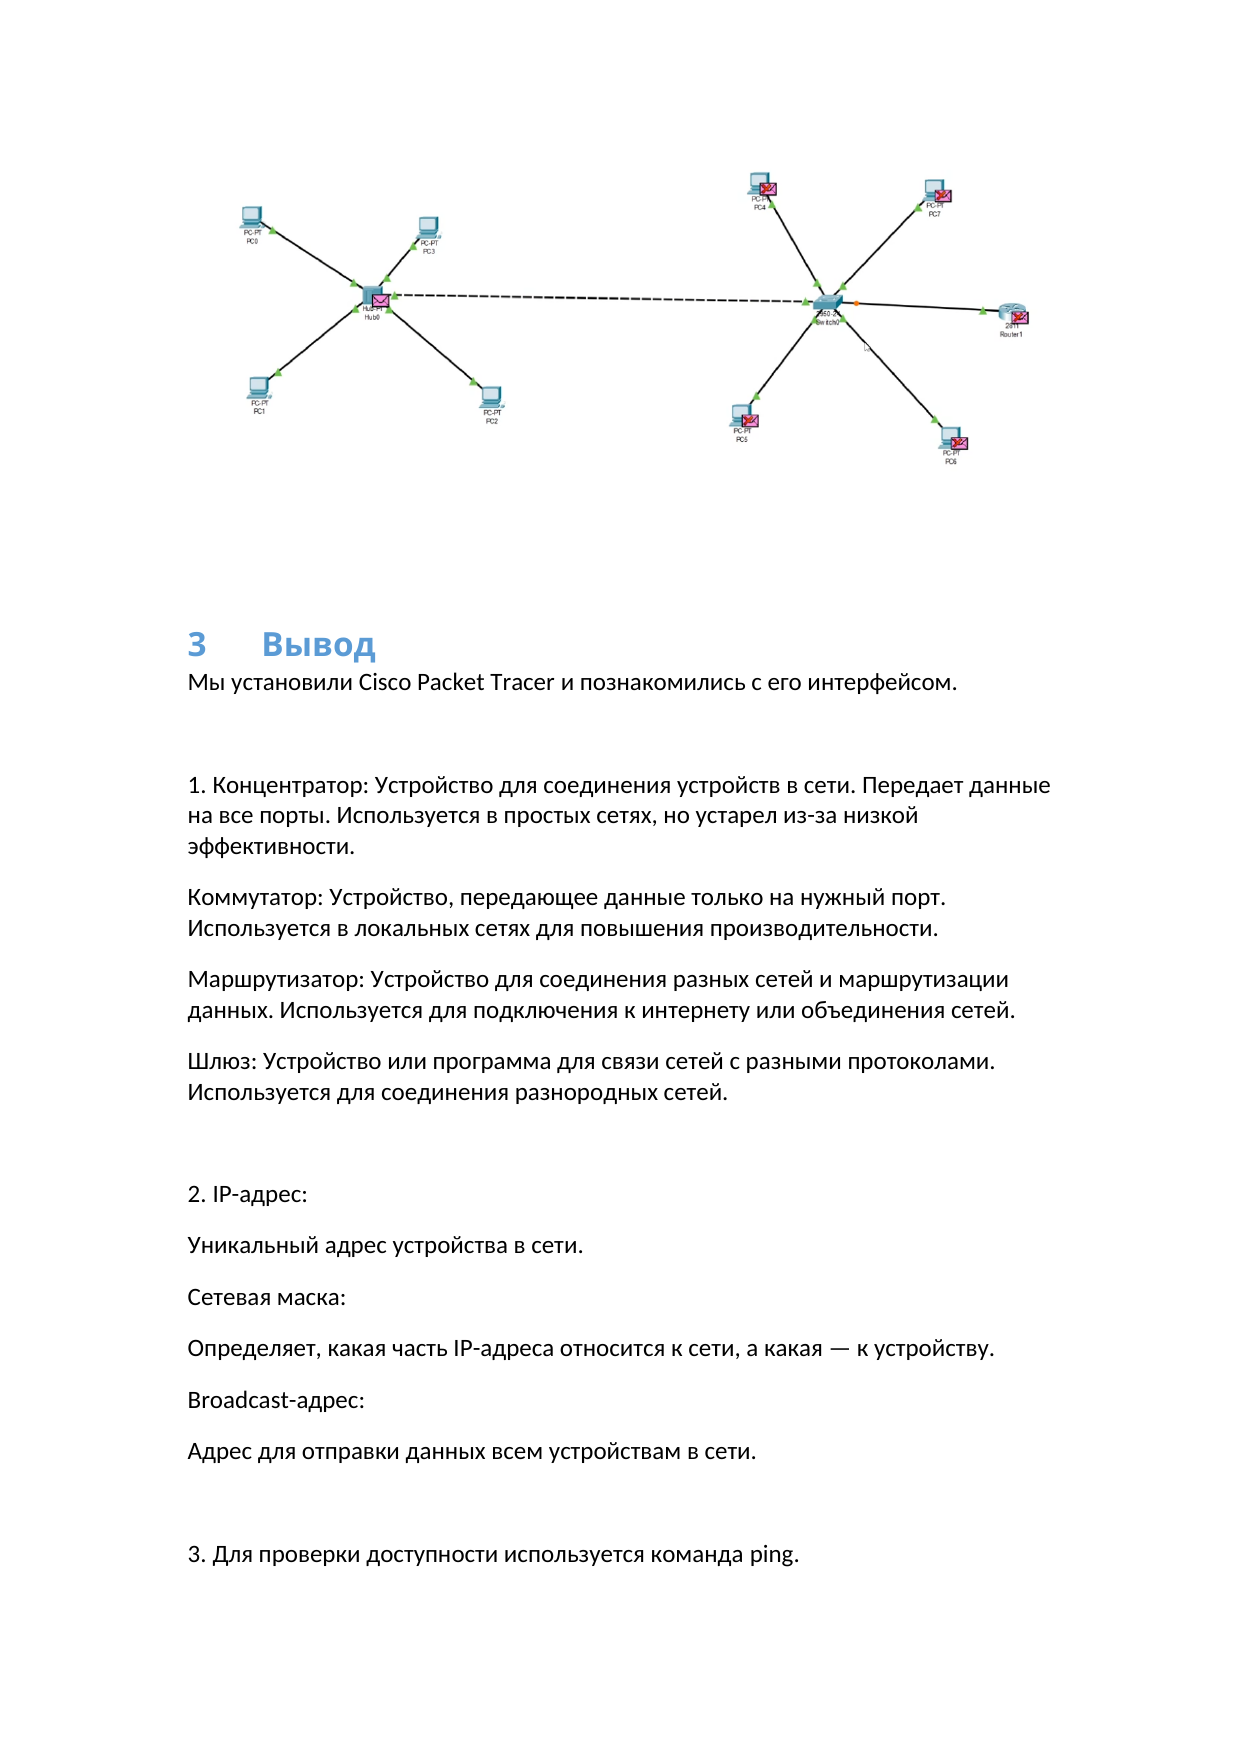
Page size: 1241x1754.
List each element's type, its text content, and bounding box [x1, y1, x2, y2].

list Уникальный адрес устройства в сети. [187, 1230, 1053, 1260]
list Адрес для отправки данных всем устройствам в сети. [187, 1435, 1053, 1466]
list Broadcast-адрес: [187, 1384, 1053, 1414]
list Сетевая маска: [187, 1281, 1053, 1312]
list Маршрутизатор: Устройство для соединения разных сетей и маршрутизации данных. Используется для подключения к интернету или объединения сетей. [187, 963, 1053, 1024]
subtitle Вывод [187, 621, 1053, 666]
list Коммутатор: Устройство, передающее данные только на нужный порт. Используется в локальных сетях для повышения производительности. [187, 881, 1053, 942]
list Для проверки доступности используется команда ping. [187, 1538, 1053, 1568]
text Мы установили Cisco Packet Tracer и познакомились с его интерфейсом. [187, 666, 1053, 697]
list Шлюз: Устройство или программа для связи сетей с разными протоколами. Используется для соединения разнородных сетей. [187, 1045, 1053, 1106]
list Определяет, какая часть IP-адреса относится к сети, а какая — к устройству. [187, 1332, 1053, 1363]
list Концентратор: Устройство для соединения устройств в сети. Передает данные на все порты. Используется в простых сетях, но устарел из-за низкой эффективности. [187, 769, 1053, 861]
picture [187, 150, 1051, 473]
list IP-адрес: [187, 1178, 1053, 1209]
